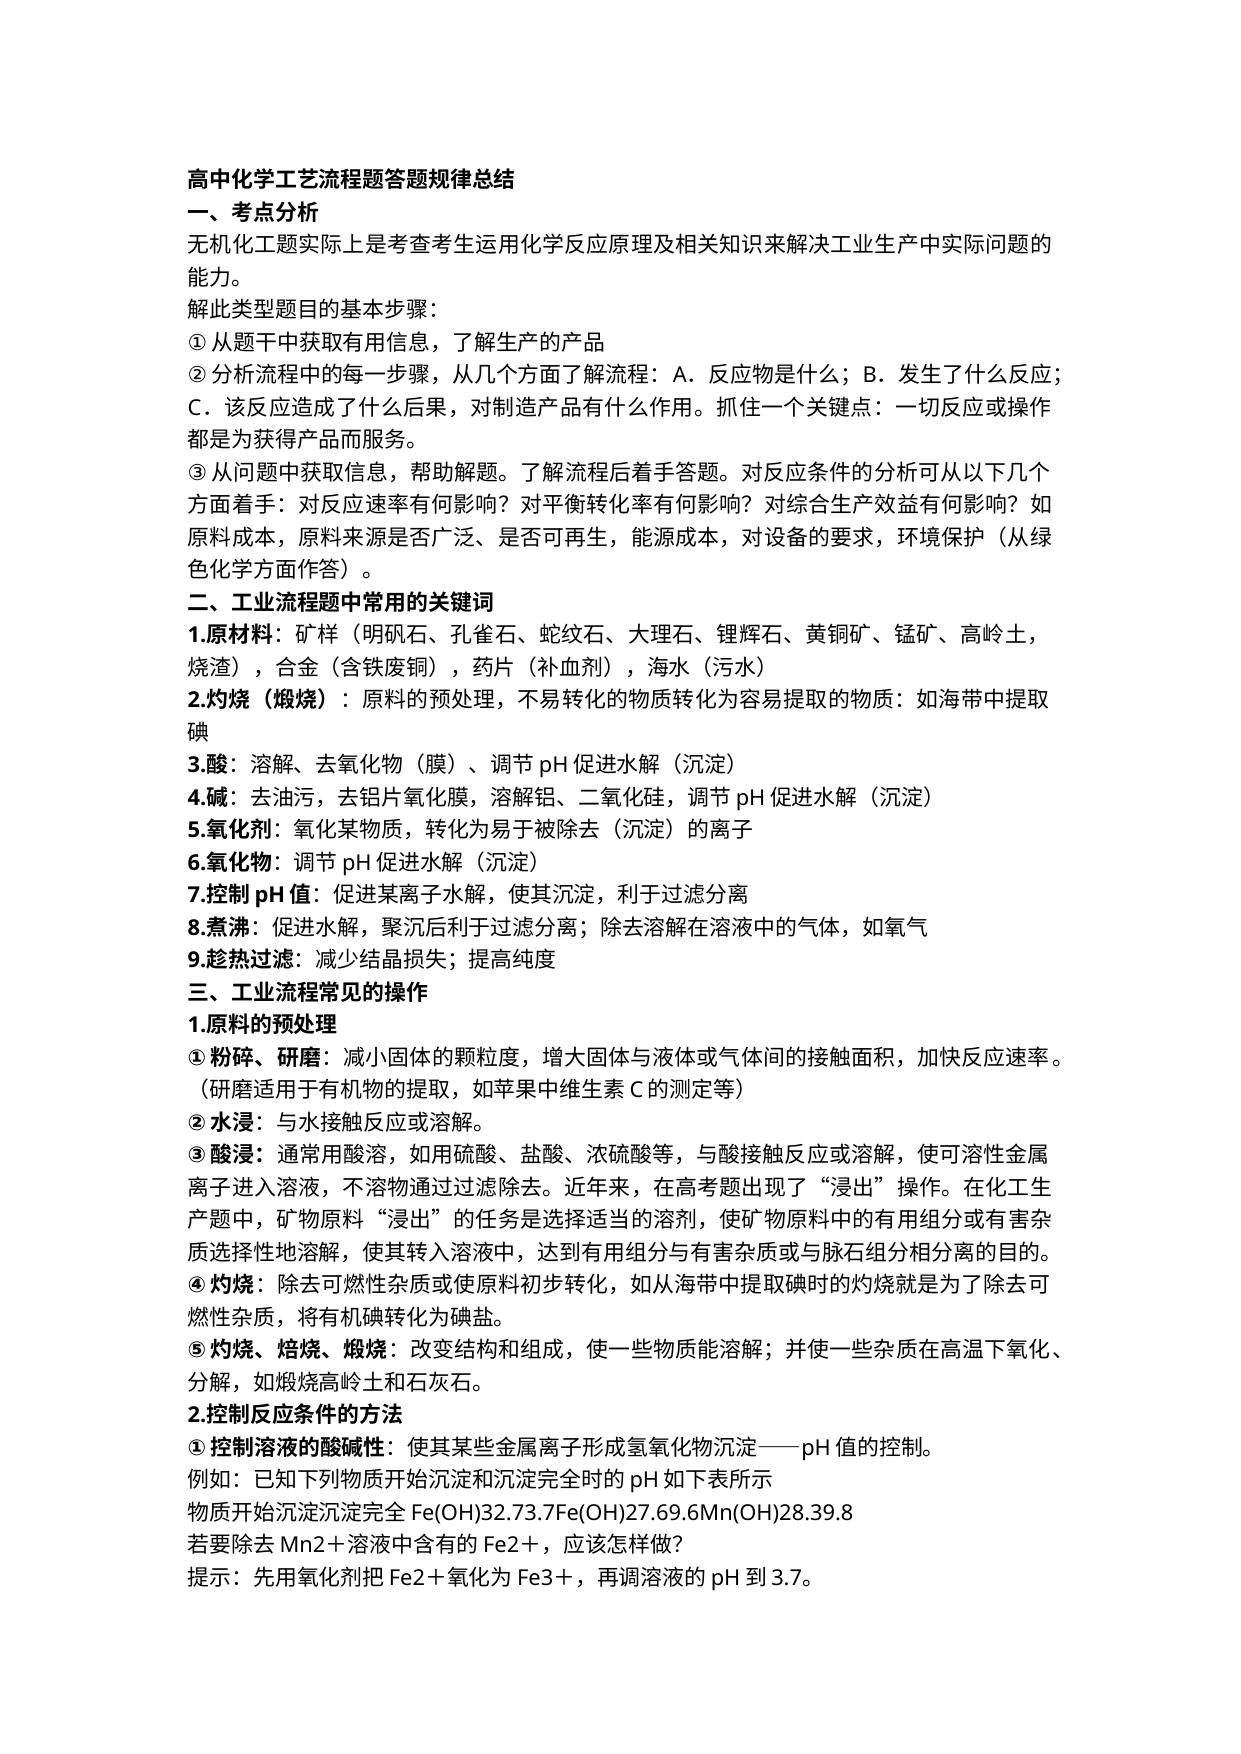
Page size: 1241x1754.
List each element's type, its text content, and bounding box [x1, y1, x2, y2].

text ③从问题中获取信息，帮助解题。了解流程后着手答题。对反应条件的分析可从以下几个方面着手：对反应速率有何影响？对平衡转化率有何影响？对综合生产效益有何影响？如原料成本，原料来源是否广泛、是否可再生，能源成本，对设备的要求，环境保护（从绿色化学方面作答）。 [187, 454, 1053, 584]
text 一、考点分析 [187, 194, 1053, 227]
text ④灼烧：除去可燃性杂质或使原料初步转化，如从海带中提取碘时的灼烧就是为了除去可燃性杂质，将有机碘转化为碘盐。 [187, 1267, 1053, 1332]
text 5.氧化剂：氧化某物质，转化为易于被除去（沉淀）的离子 [187, 812, 1053, 844]
text 7.控制pH值：促进某离子水解，使其沉淀，利于过滤分离 [187, 877, 1053, 909]
text ①粉碎、研磨：减小固体的颗粒度，增大固体与液体或气体间的接触面积，加快反应速率。（研磨适用于有机物的提取，如苹果中维生素C的测定等） [187, 1039, 1053, 1104]
text 若要除去Mn2＋溶液中含有的Fe2＋，应该怎样做？ [187, 1527, 1053, 1559]
text 例如：已知下列物质开始沉淀和沉淀完全时的pH如下表所示 [187, 1462, 1053, 1494]
text ①从题干中获取有用信息，了解生产的产品 [187, 324, 1053, 357]
text 三、工业流程常见的操作 [187, 974, 1053, 1007]
text ①控制溶液的酸碱性：使其某些金属离子形成氢氧化物沉淀——pH值的控制。 [187, 1429, 1053, 1462]
text 9.趁热过滤：减少结晶损失；提高纯度 [187, 942, 1053, 974]
text 提示：先用氧化剂把Fe2＋氧化为Fe3＋，再调溶液的pH到3.7。 [187, 1559, 1053, 1592]
text 无机化工题实际上是考查考生运用化学反应原理及相关知识来解决工业生产中实际问题的能力。 [187, 227, 1053, 292]
text 6.氧化物：调节pH促进水解（沉淀） [187, 844, 1053, 877]
text 物质开始沉淀沉淀完全Fe(OH)32.73.7Fe(OH)27.69.6Mn(OH)28.39.8 [187, 1494, 1053, 1527]
text 2.控制反应条件的方法 [187, 1397, 1053, 1429]
text ②分析流程中的每一步骤，从几个方面了解流程：A．反应物是什么；B．发生了什么反应；C．该反应造成了什么后果，对制造产品有什么作用。抓住一个关键点：一切反应或操作都是为获得产品而服务。 [187, 357, 1053, 454]
text 1.原材料：矿样（明矾石、孔雀石、蛇纹石、大理石、锂辉石、黄铜矿、锰矿、高岭土，烧渣），合金（含铁废铜），药片（补血剂），海水（污水） [187, 617, 1053, 682]
text 高中化学工艺流程题答题规律总结 [187, 162, 1053, 194]
text 4.碱：去油污，去铝片氧化膜，溶解铝、二氧化硅，调节pH促进水解（沉淀） [187, 779, 1053, 812]
text ⑤灼烧、焙烧、煅烧：改变结构和组成，使一些物质能溶解；并使一些杂质在高温下氧化、分解，如煅烧高岭土和石灰石。 [187, 1332, 1053, 1397]
text 3.酸：溶解、去氧化物（膜）、调节pH促进水解（沉淀） [187, 747, 1053, 779]
text 解此类型题目的基本步骤： [187, 292, 1053, 324]
text ③酸浸：通常用酸溶，如用硫酸、盐酸、浓硫酸等，与酸接触反应或溶解，使可溶性金属离子进入溶液，不溶物通过过滤除去。近年来，在高考题出现了“浸出”操作。在化工生产题中，矿物原料“浸出”的任务是选择适当的溶剂，使矿物原料中的有用组分或有害杂质选择性地溶解，使其转入溶液中，达到有用组分与有害杂质或与脉石组分相分离的目的。 [187, 1137, 1053, 1267]
text 2.灼烧（煅烧）：原料的预处理，不易转化的物质转化为容易提取的物质：如海带中提取碘 [187, 682, 1053, 747]
text ②水浸：与水接触反应或溶解。 [187, 1104, 1053, 1137]
text 8.煮沸：促进水解，聚沉后利于过滤分离；除去溶解在溶液中的气体，如氧气 [187, 909, 1053, 942]
text 二、工业流程题中常用的关键词 [187, 584, 1053, 617]
text 1.原料的预处理 [187, 1007, 1053, 1039]
